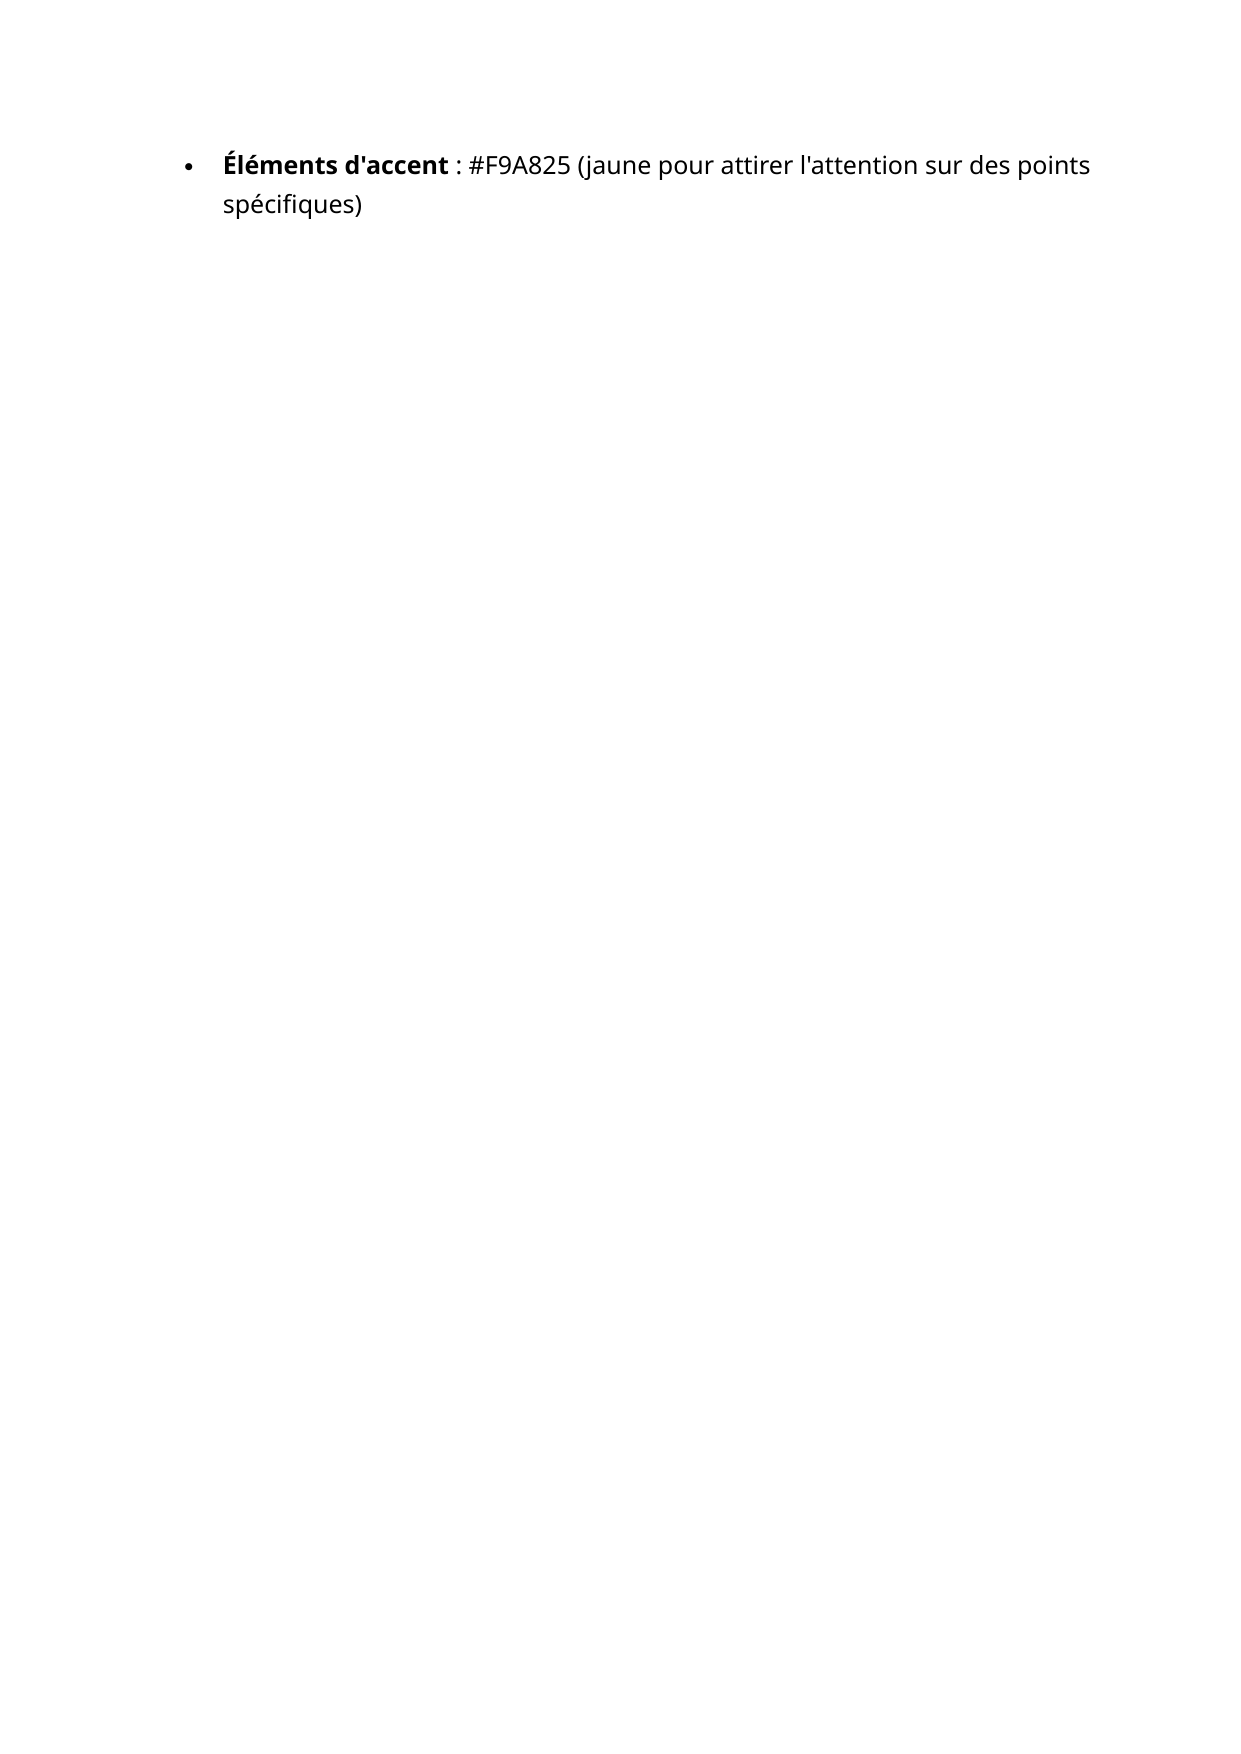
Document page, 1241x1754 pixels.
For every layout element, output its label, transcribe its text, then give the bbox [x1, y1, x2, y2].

list Éléments d'accent : #F9A825 (jaune pour attirer l'attention sur des points spécifiques) [185, 148, 1093, 221]
